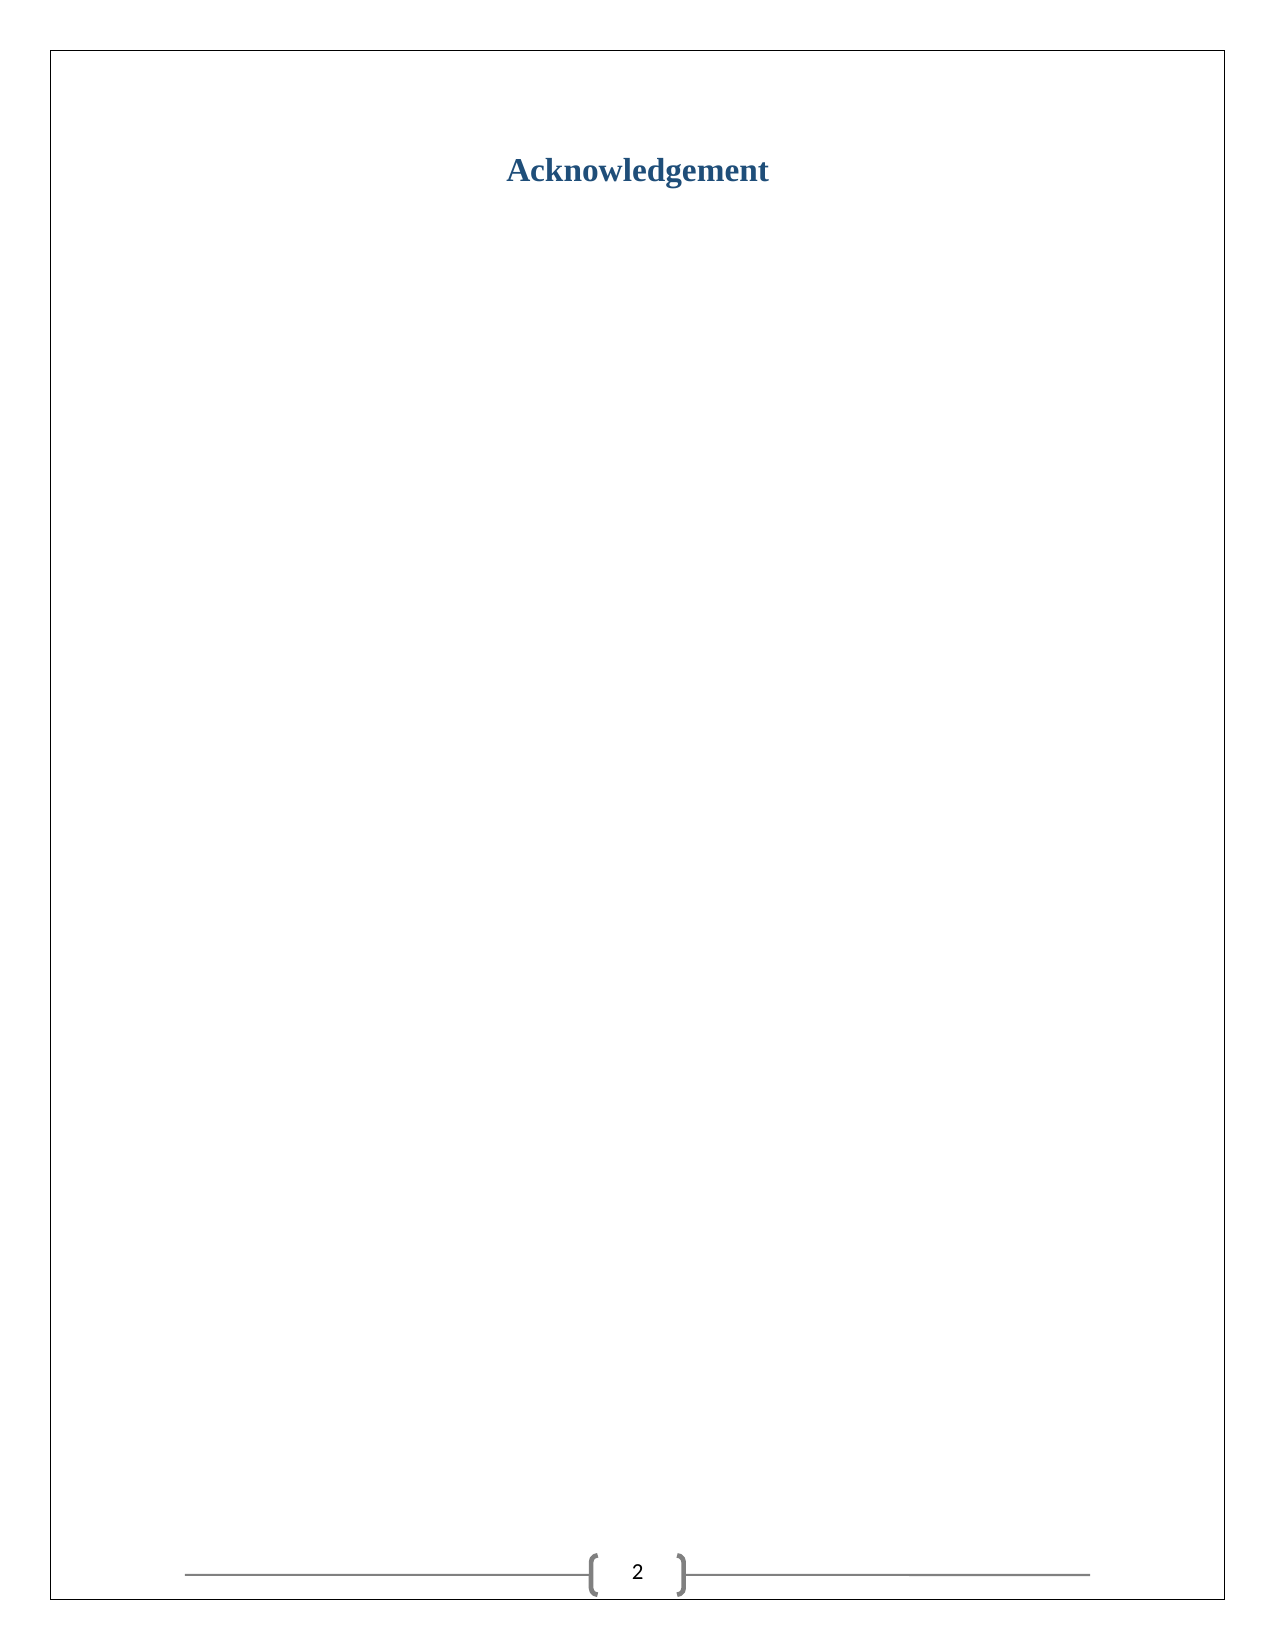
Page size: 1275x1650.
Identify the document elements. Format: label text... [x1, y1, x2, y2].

text Acknowledgement [150, 150, 1125, 188]
